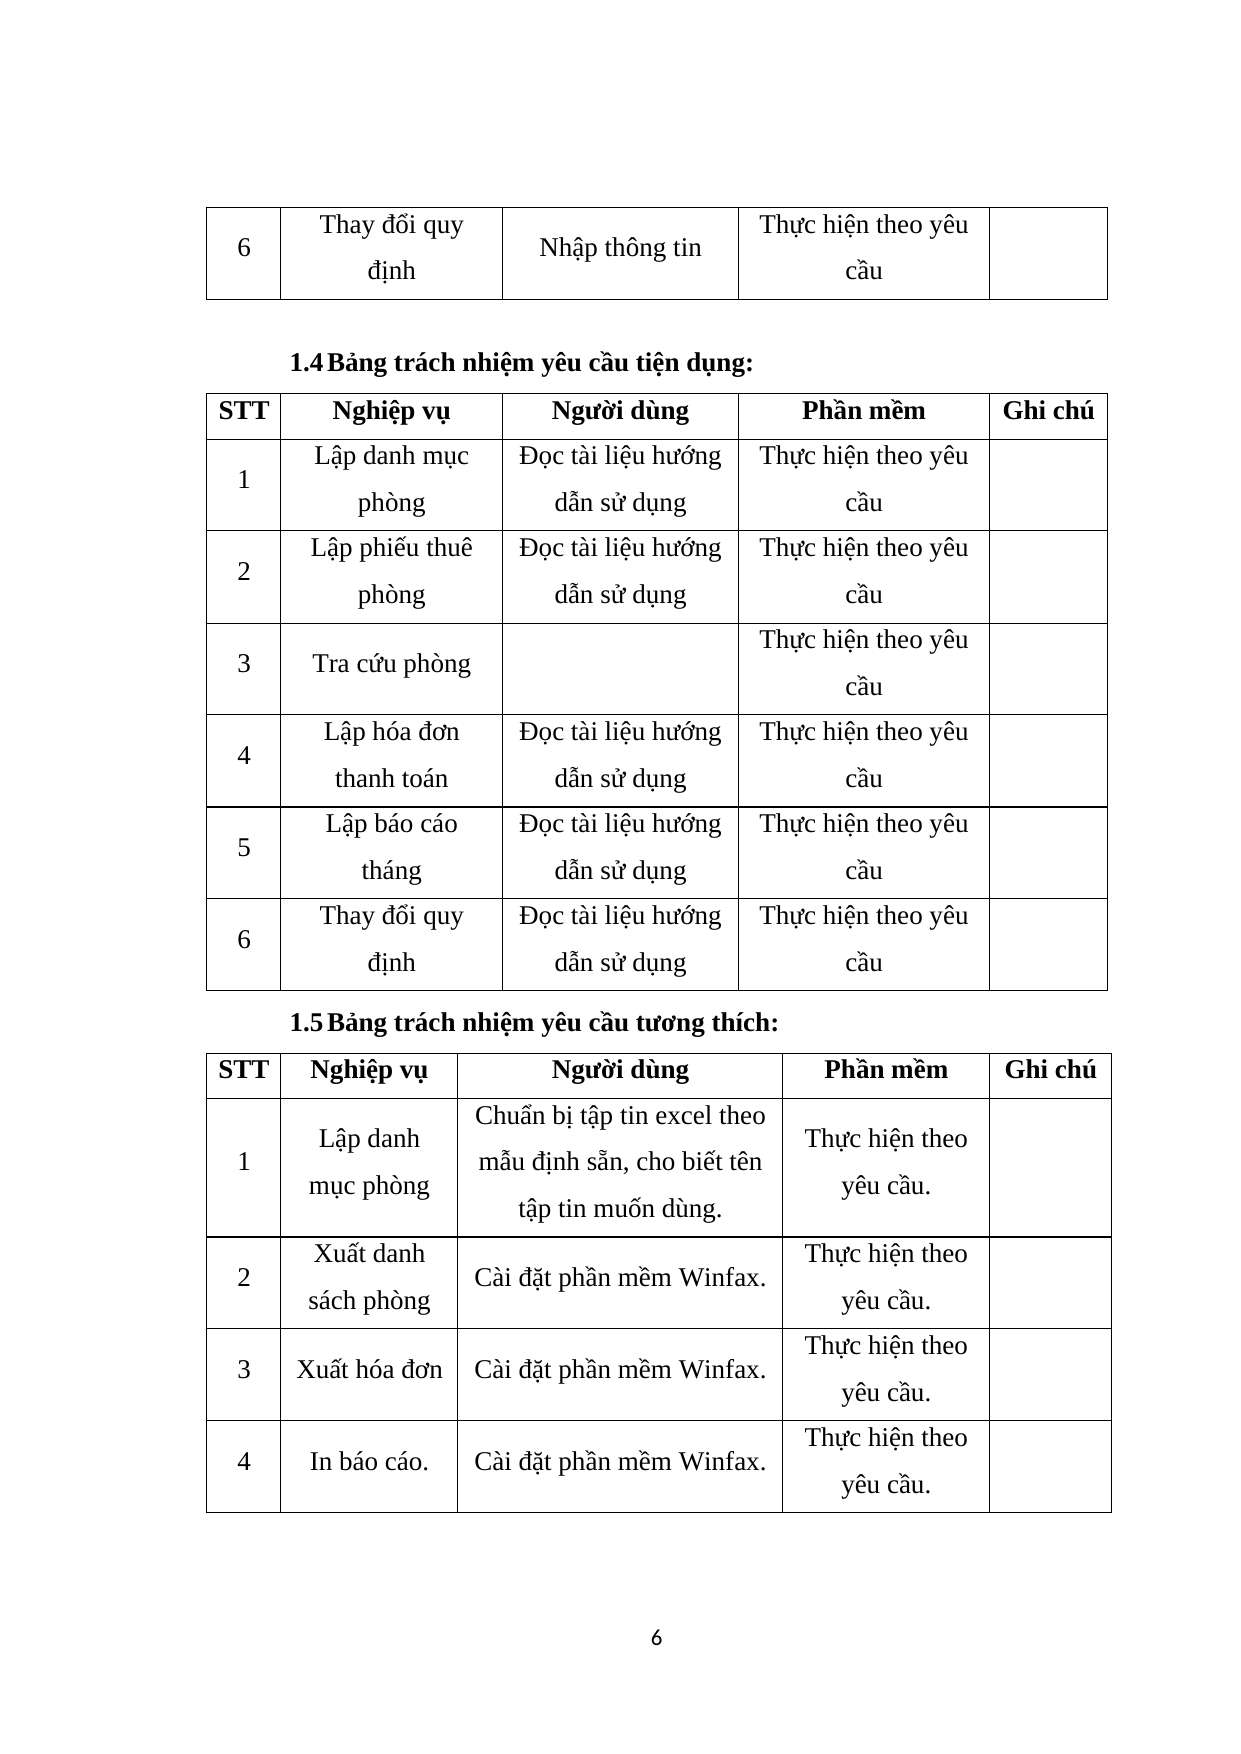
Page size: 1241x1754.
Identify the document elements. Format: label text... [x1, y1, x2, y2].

table_header Ghi chú [990, 1054, 1111, 1098]
table_cell Thay đổi quy định [281, 208, 502, 299]
table_cell Tra cứu phòng [281, 624, 502, 714]
table_header Phần mềm [783, 1054, 989, 1098]
table_cell Chuẩn bị tập tin excel theo mẫu định sẵn, cho biết tên tập tin muốn dùng. [458, 1099, 782, 1236]
table_cell Lập hóa đơn thanh toán [281, 715, 502, 806]
table_cell Xuất hóa đơn [281, 1329, 457, 1420]
table_cell [990, 1329, 1111, 1420]
table_cell [990, 440, 1107, 530]
table_cell Cài đặt phần mềm Winfax. [458, 1238, 782, 1328]
table_cell Đọc tài liệu hướng dẫn sử dụng [503, 440, 738, 530]
table_cell Thực hiện theo yêu cầu [739, 440, 989, 530]
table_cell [739, 208, 989, 299]
table_cell [990, 1099, 1111, 1236]
table_cell [990, 208, 1107, 299]
table_cell [990, 808, 1107, 898]
table_cell 3 [207, 624, 280, 714]
table_header Người dùng [503, 394, 738, 438]
table_cell [503, 624, 738, 714]
table_cell Đọc tài liệu hướng dẫn sử dụng [503, 808, 738, 898]
table_cell Thực hiện theo yêu cầu [739, 899, 989, 990]
table_cell Thực hiện theo yêu cầu [739, 808, 989, 898]
table_cell Thực hiện theo yêu cầu. [783, 1329, 989, 1420]
table_cell Đọc tài liệu hướng dẫn sử dụng [503, 531, 738, 622]
table_cell 2 [207, 1238, 280, 1328]
table_cell 2 [207, 531, 280, 622]
table_cell Thực hiện theo yêu cầu. [783, 1099, 989, 1236]
table_header Ghi chú [990, 394, 1107, 438]
table_cell Nhập thông tin [503, 208, 738, 299]
table_cell [990, 899, 1107, 990]
table_cell [990, 1421, 1111, 1512]
list Bảng trách nhiệm yêu cầu tương thích: [289, 1006, 1106, 1037]
table_cell [990, 624, 1107, 714]
table_cell [990, 531, 1107, 622]
table_header Người dùng [458, 1054, 782, 1098]
table_cell Thực hiện theo yêu cầu [739, 624, 989, 714]
table_cell Lập phiếu thuê phòng [281, 531, 502, 622]
table_cell 3 [207, 1329, 280, 1420]
table_cell Thực hiện theo yêu cầu. [783, 1421, 989, 1512]
table_header Phần mềm [739, 394, 989, 438]
table_cell Cài đặt phần mềm Winfax. [458, 1421, 782, 1512]
table_header Nghiệp vụ [281, 1054, 457, 1098]
table_header STT [207, 1054, 280, 1098]
table_cell Thay đổi quy định [281, 899, 502, 990]
table_header Nghiệp vụ [281, 394, 502, 438]
table_cell [990, 1238, 1111, 1328]
table_cell Thực hiện theo yêu cầu [739, 715, 989, 806]
table_cell Lập báo cáo tháng [281, 808, 502, 898]
table_cell Thực hiện theo yêu cầu [739, 531, 989, 622]
table_cell 5 [207, 808, 280, 898]
table_header STT [207, 394, 280, 438]
table_cell 1 [207, 440, 280, 530]
table_cell Xuất danh sách phòng [281, 1238, 457, 1328]
table_cell 4 [207, 1421, 280, 1512]
table_cell Lập danh mục phòng [281, 440, 502, 530]
table_cell 1 [207, 1099, 280, 1236]
list Bảng trách nhiệm yêu cầu tiện dụng: [289, 346, 1106, 378]
table_cell Đọc tài liệu hướng dẫn sử dụng [503, 715, 738, 806]
table_cell Thực hiện theo yêu cầu. [783, 1238, 989, 1328]
table_cell In báo cáo. [281, 1421, 457, 1512]
table_cell Đọc tài liệu hướng dẫn sử dụng [503, 899, 738, 990]
table_cell [990, 715, 1107, 806]
table_cell 4 [207, 715, 280, 806]
table_cell Cài đặt phần mềm Winfax. [458, 1329, 782, 1420]
table_cell 6 [207, 899, 280, 990]
table_cell Lập danh mục phòng [281, 1099, 457, 1236]
table_cell 6 [207, 208, 280, 299]
